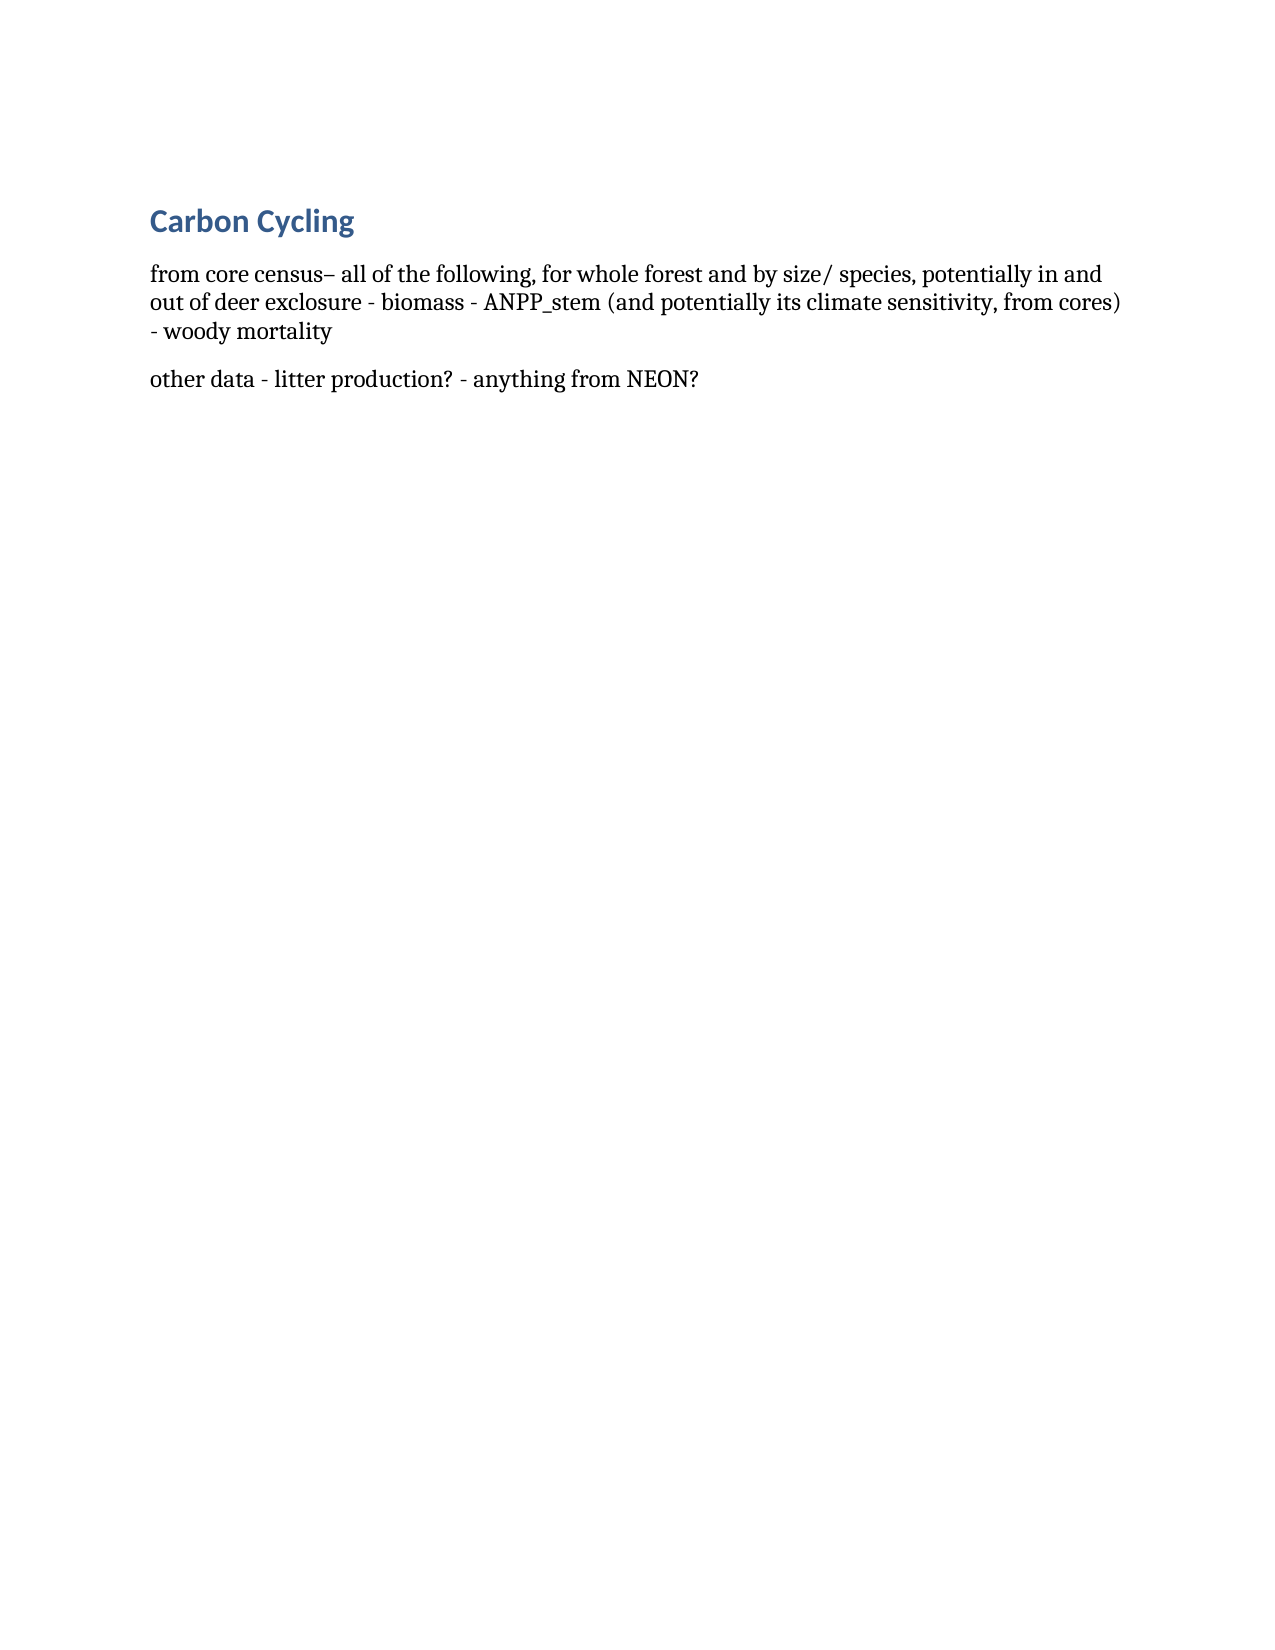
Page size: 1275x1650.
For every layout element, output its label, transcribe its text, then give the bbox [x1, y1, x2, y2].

text other data - litter production? - anything from NEON? [150, 364, 1125, 393]
subtitle Carbon Cycling [150, 200, 1125, 241]
text from core census– all of the following, for whole forest and by size/ species, potentially in and out of deer exclosure - biomass - ANPP_stem (and potentially its climate sensitivity, from cores) - woody mortality [150, 259, 1125, 346]
